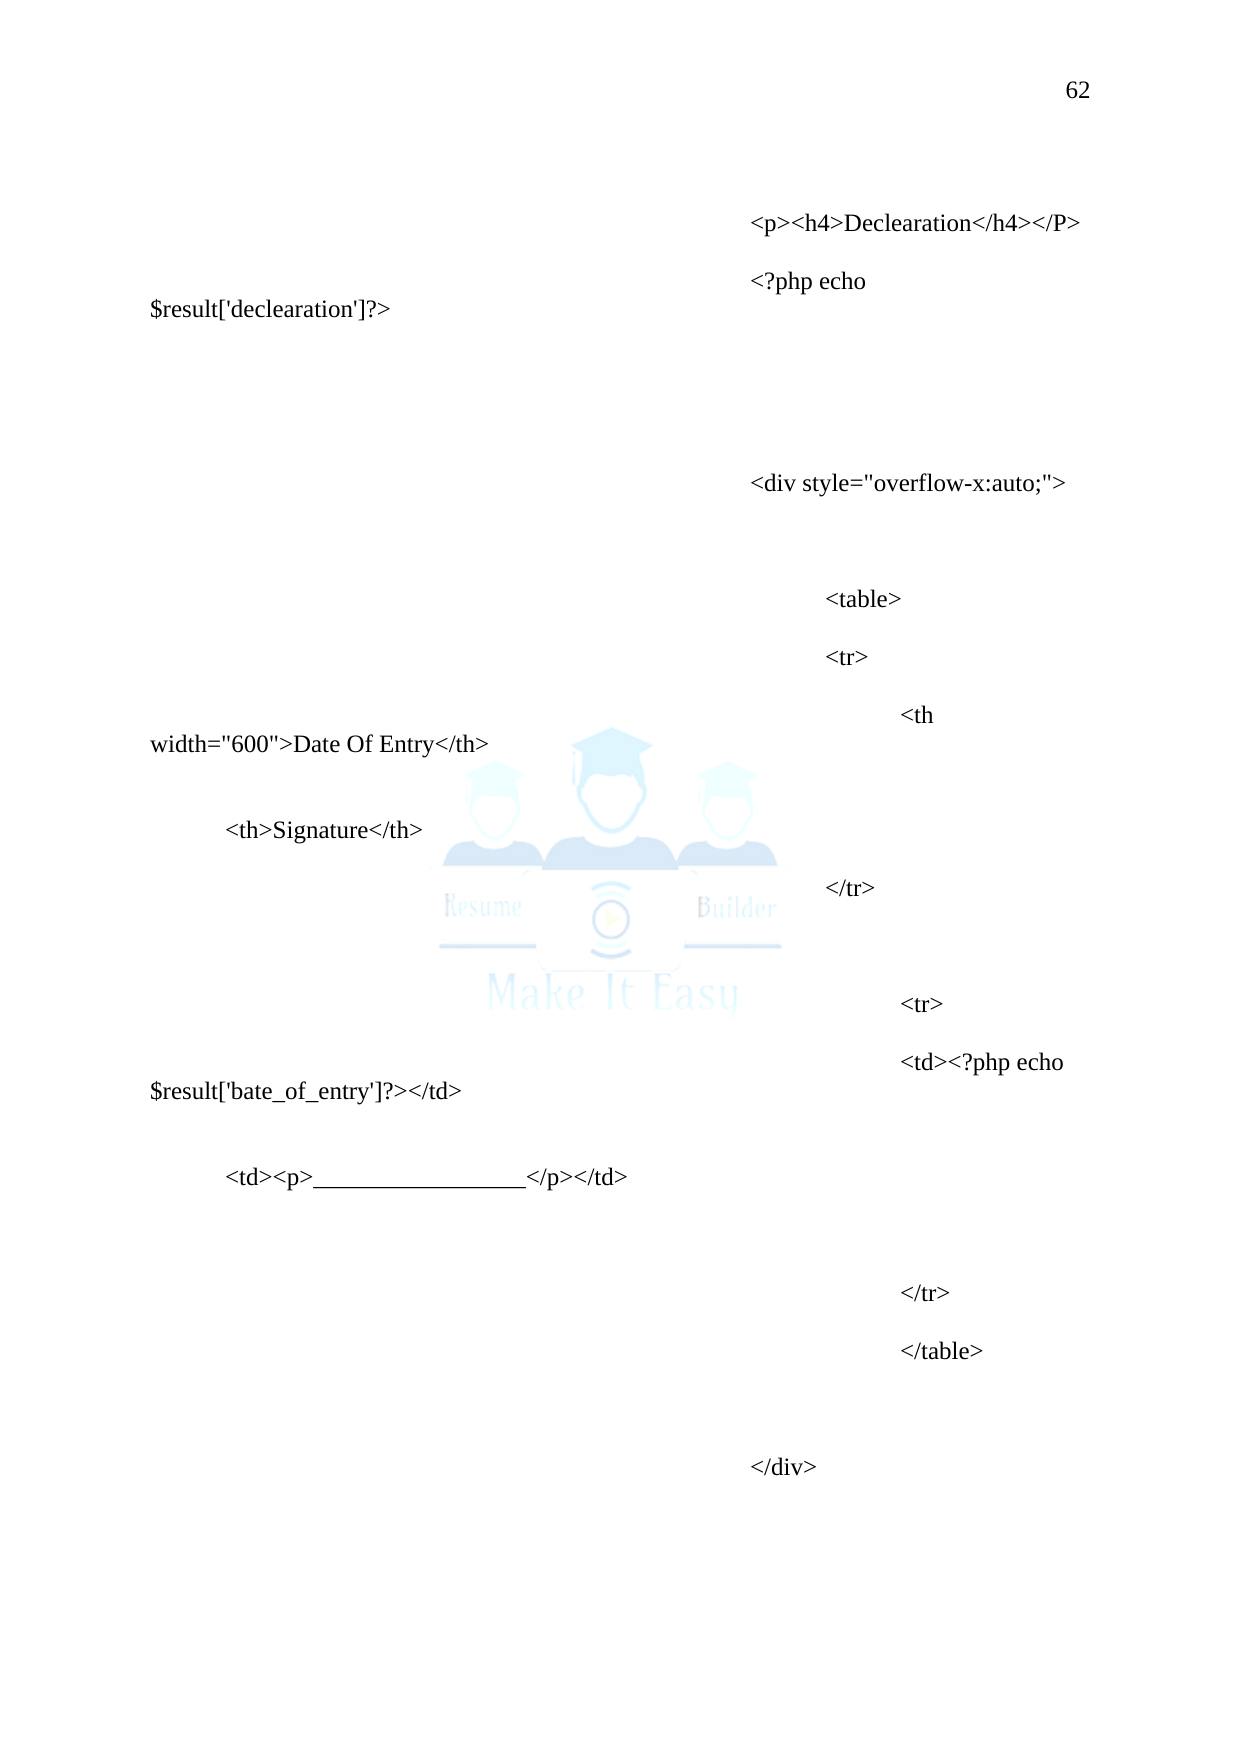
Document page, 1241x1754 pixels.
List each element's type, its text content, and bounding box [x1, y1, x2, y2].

text <tr> [150, 642, 1090, 671]
text </tr> [150, 1278, 1090, 1307]
text <td><p>_________________</p></td> [150, 1134, 1090, 1191]
text </div> [150, 1452, 1090, 1481]
text <div style="overflow-x:auto;"> [150, 468, 1090, 497]
text <th width="600">Date Of Entry</th> [150, 700, 1090, 757]
text <table> [150, 584, 1090, 613]
text <?php echo $result['declearation']?> [150, 266, 1090, 323]
text <tr> [150, 989, 1090, 1018]
text </table> [150, 1336, 1090, 1365]
text <th>Signature</th> [150, 787, 1090, 844]
text <td><?php echo $result['bate_of_entry']?></td> [150, 1047, 1090, 1104]
text </tr> [150, 873, 1090, 902]
text <p><h4>Declearation</h4></P> [150, 208, 1090, 237]
